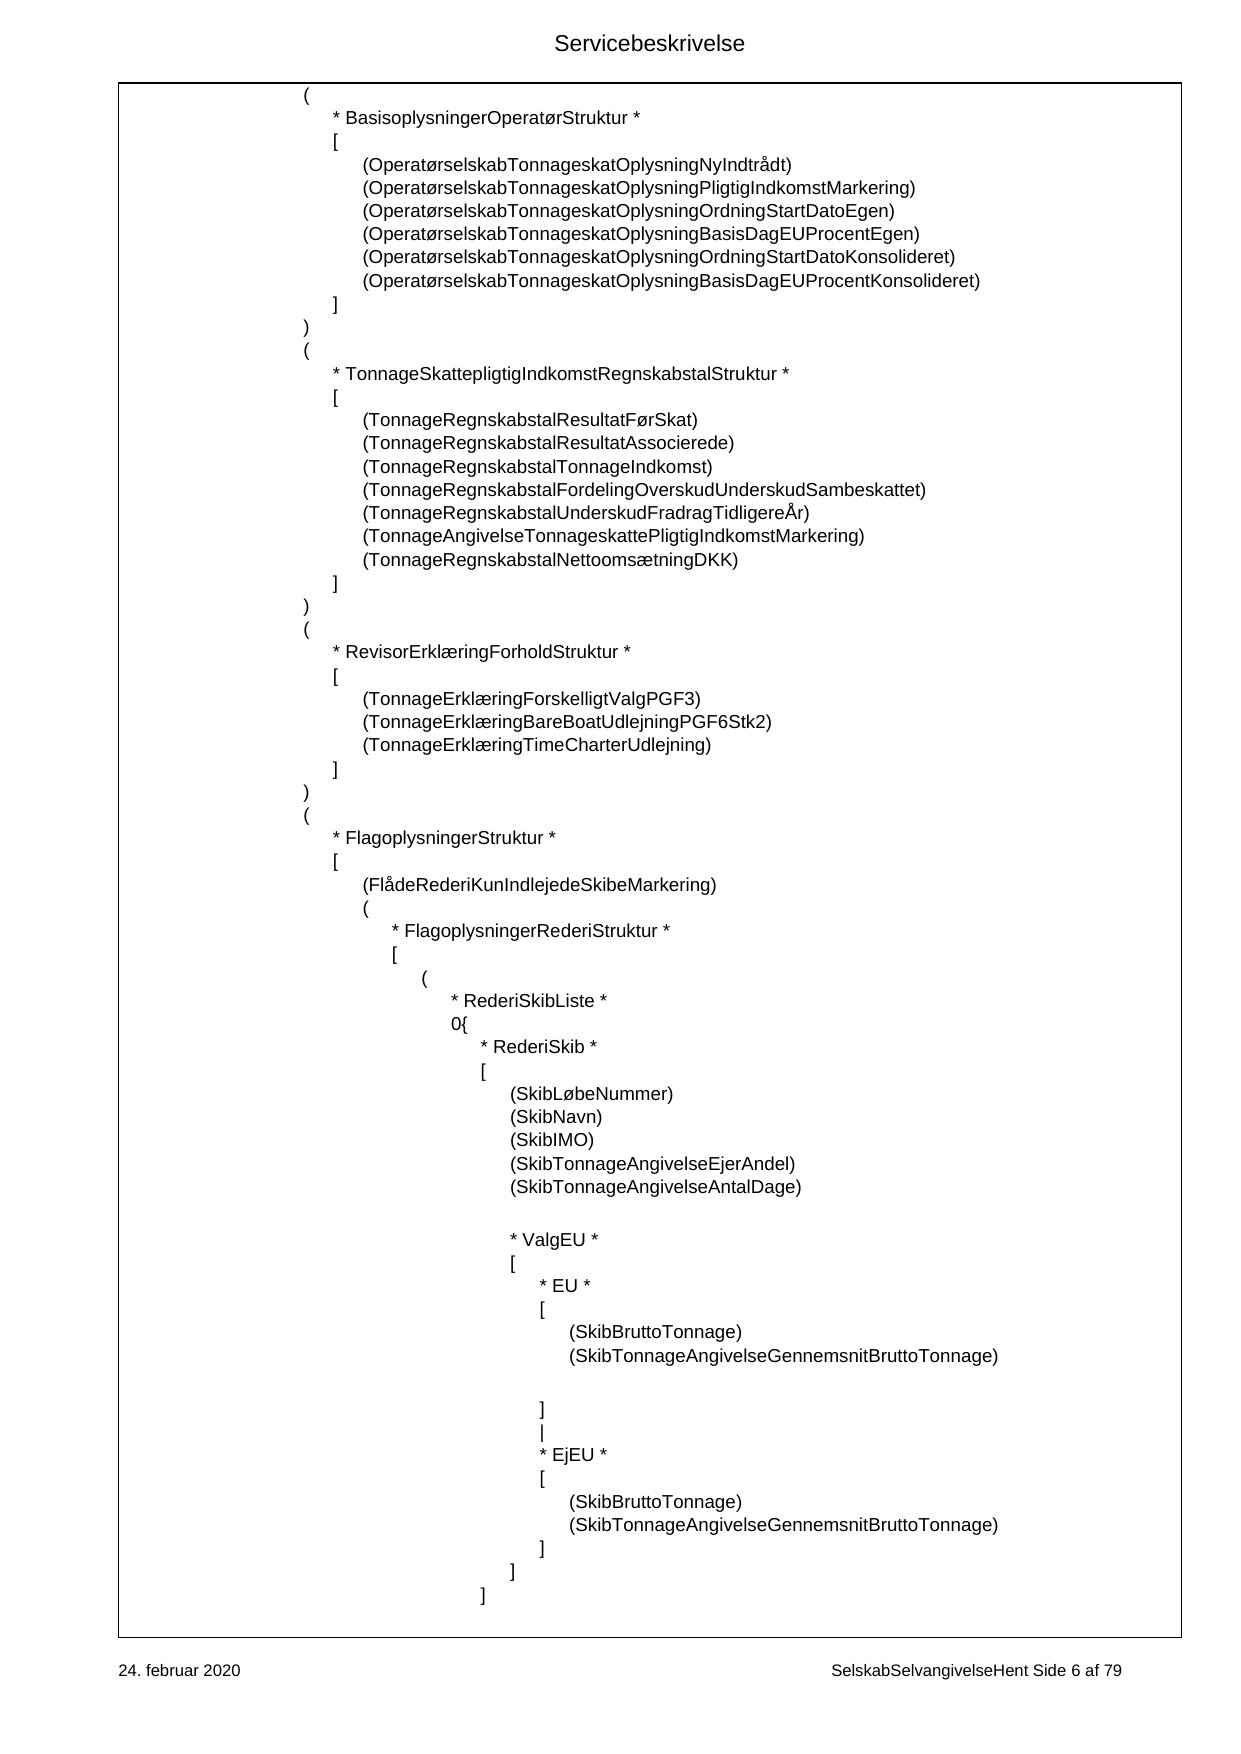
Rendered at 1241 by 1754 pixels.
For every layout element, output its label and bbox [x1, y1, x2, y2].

table_cell [119, 84, 1181, 1637]
